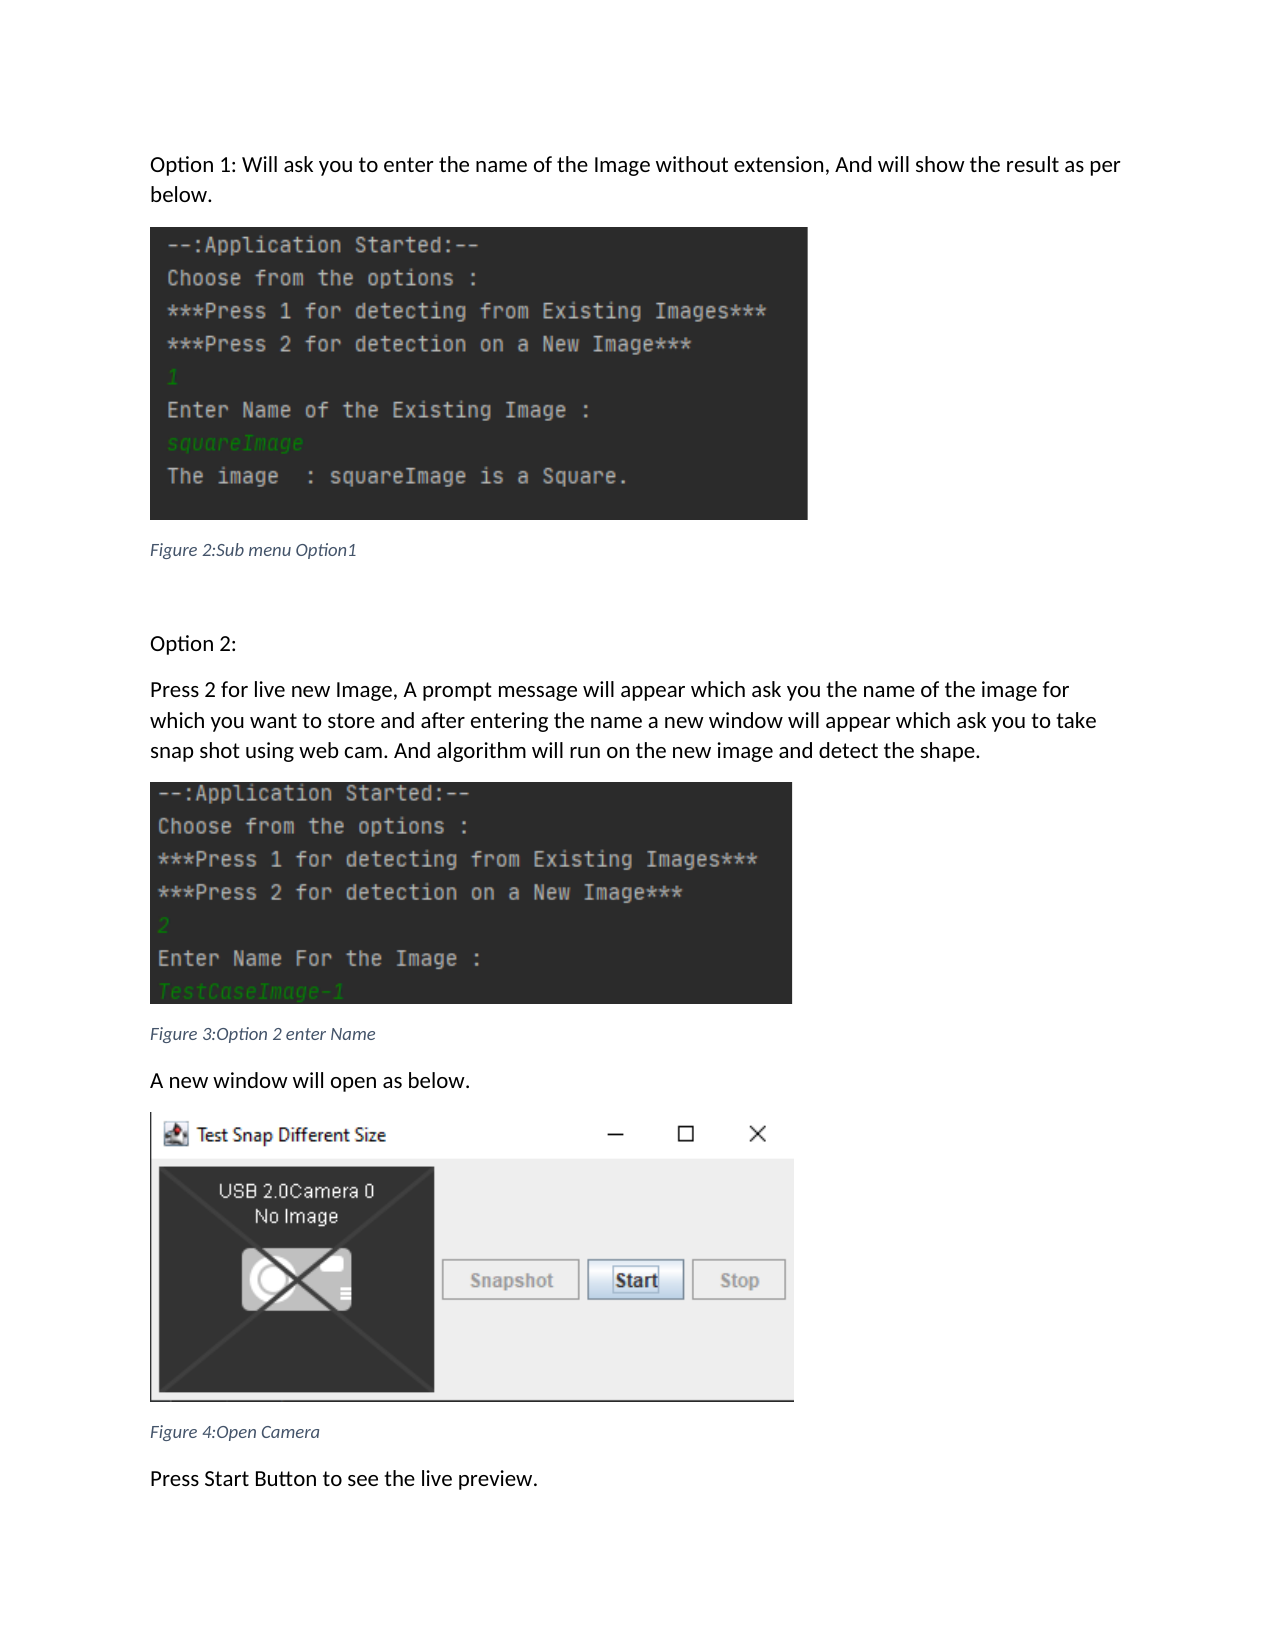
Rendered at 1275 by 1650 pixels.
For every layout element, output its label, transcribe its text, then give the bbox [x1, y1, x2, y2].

text A new window will open as below. [150, 1066, 1125, 1094]
picture [150, 227, 808, 520]
text Option 2: [150, 629, 1125, 657]
picture [150, 1112, 794, 1402]
text Figure 4:Open Camera [150, 1421, 1125, 1443]
picture [150, 782, 793, 1004]
text Press Start Button to see the live preview. [150, 1464, 1125, 1492]
text Option 1: Will ask you to enter the name of the Image without extension, And will show the result as per below. [150, 150, 1125, 208]
text Press 2 for live new Image, A prompt message will appear which ask you the name of the image for which you want to store and after entering the name a new window will appear which ask you to take snap shot using web cam. And algorithm will run on the new image and detect the shape. [150, 676, 1125, 764]
text Figure 3:Option 2 enter Name [150, 1022, 1125, 1045]
text Figure 2:Sub menu Option1 [150, 538, 1125, 561]
